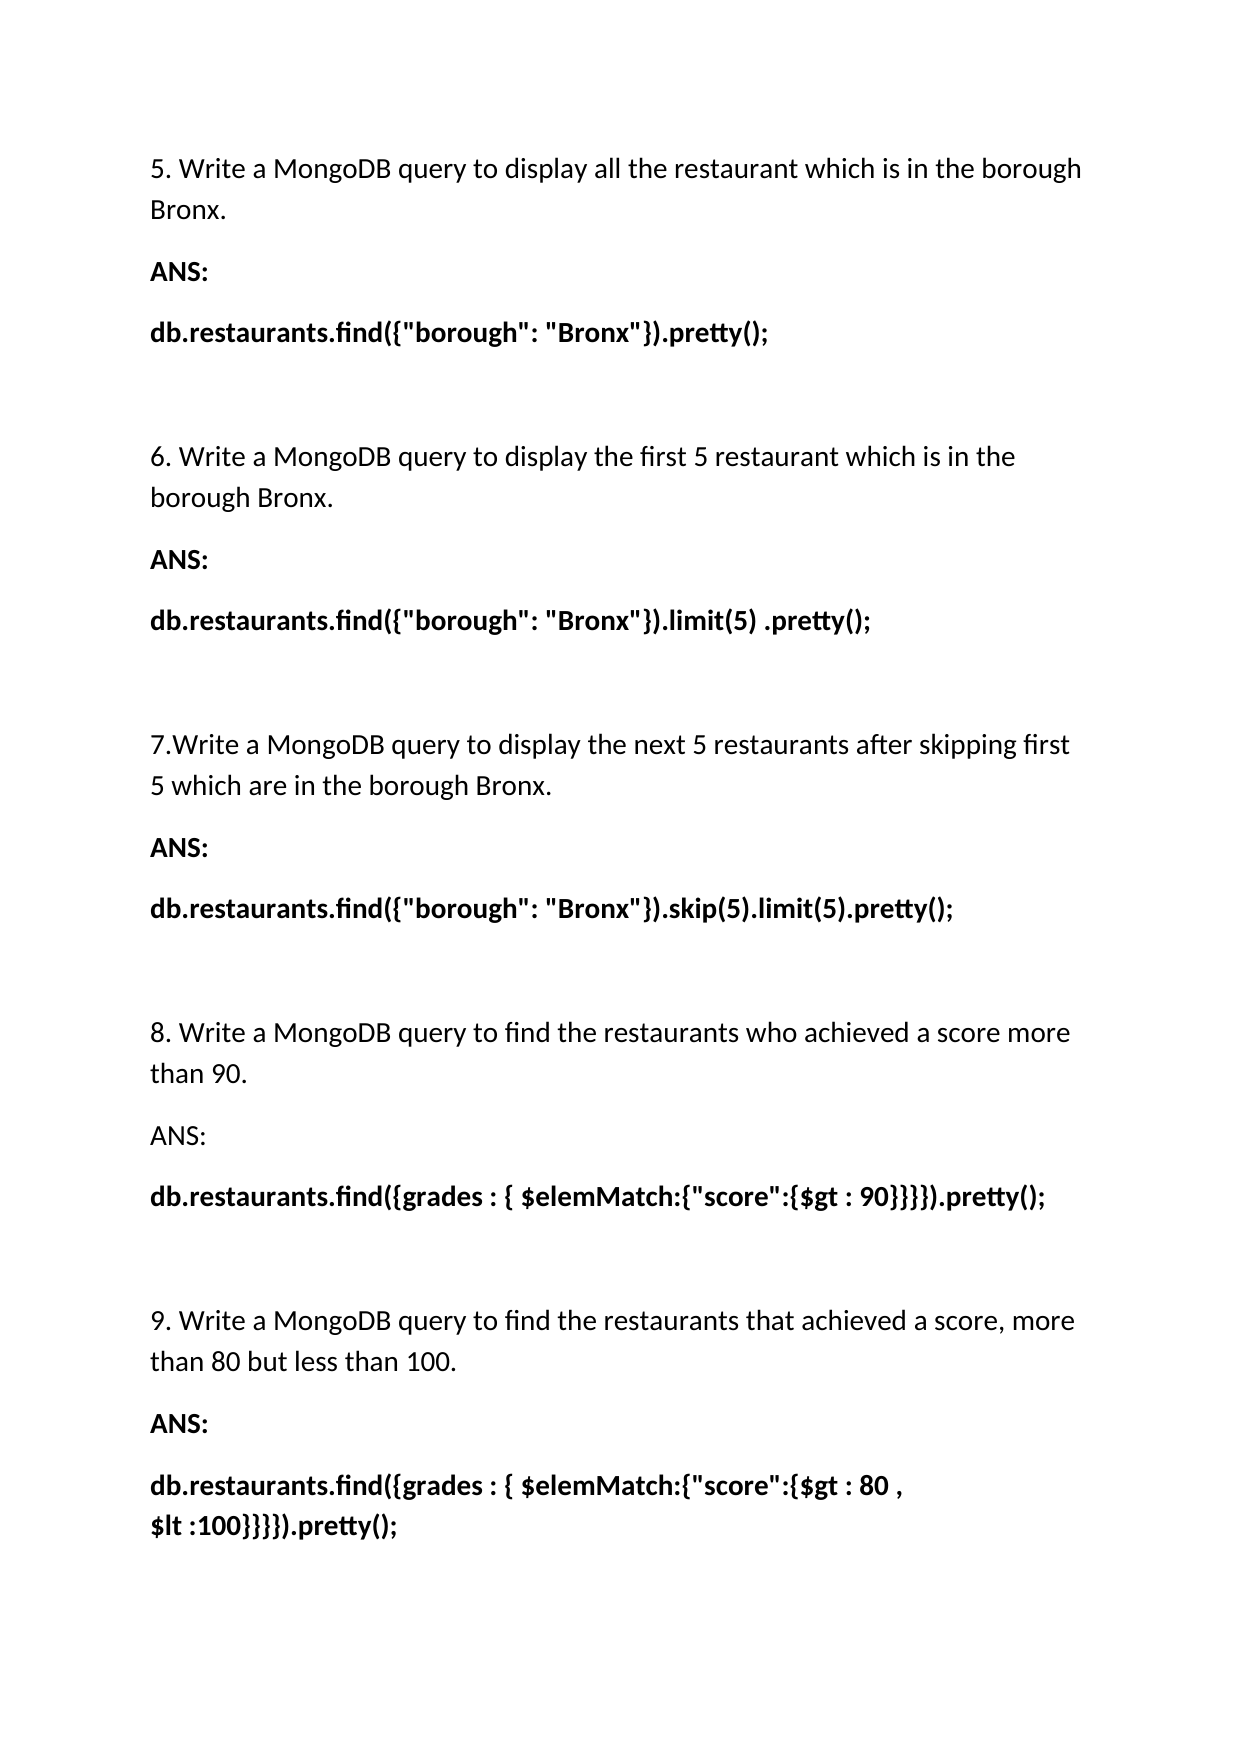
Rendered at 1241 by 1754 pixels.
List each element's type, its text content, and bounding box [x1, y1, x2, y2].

text 6. Write a MongoDB query to display the first 5 restaurant which is in the borough Bronx. [150, 438, 1090, 514]
text 7.Write a MongoDB query to display the next 5 restaurants after skipping first 5 which are in the borough Bronx. [150, 726, 1090, 803]
text ANS: [150, 1117, 1090, 1152]
text db.restaurants.find({grades : { $elemMatch:{"score":{$gt : 80 , $lt :100}}}}).pretty(); [150, 1467, 1090, 1543]
text ANS: [150, 541, 1090, 576]
text db.restaurants.find({grades : { $elemMatch:{"score":{$gt : 90}}}}).pretty(); [150, 1178, 1090, 1214]
text db.restaurants.find({"borough": "Bronx"}).limit(5) .pretty(); [150, 602, 1090, 638]
text 8. Write a MongoDB query to find the restaurants who achieved a score more than 90. [150, 1014, 1090, 1091]
text 5. Write a MongoDB query to display all the restaurant which is in the borough Bronx. [150, 150, 1090, 227]
text ANS: [150, 253, 1090, 288]
text ANS: [150, 829, 1090, 864]
text 9. Write a MongoDB query to find the restaurants that achieved a score, more than 80 but less than 100. [150, 1302, 1090, 1379]
text db.restaurants.find({"borough": "Bronx"}).skip(5).limit(5).pretty(); [150, 891, 1090, 926]
text ANS: [150, 1405, 1090, 1440]
text db.restaurants.find({"borough": "Bronx"}).pretty(); [150, 314, 1090, 350]
